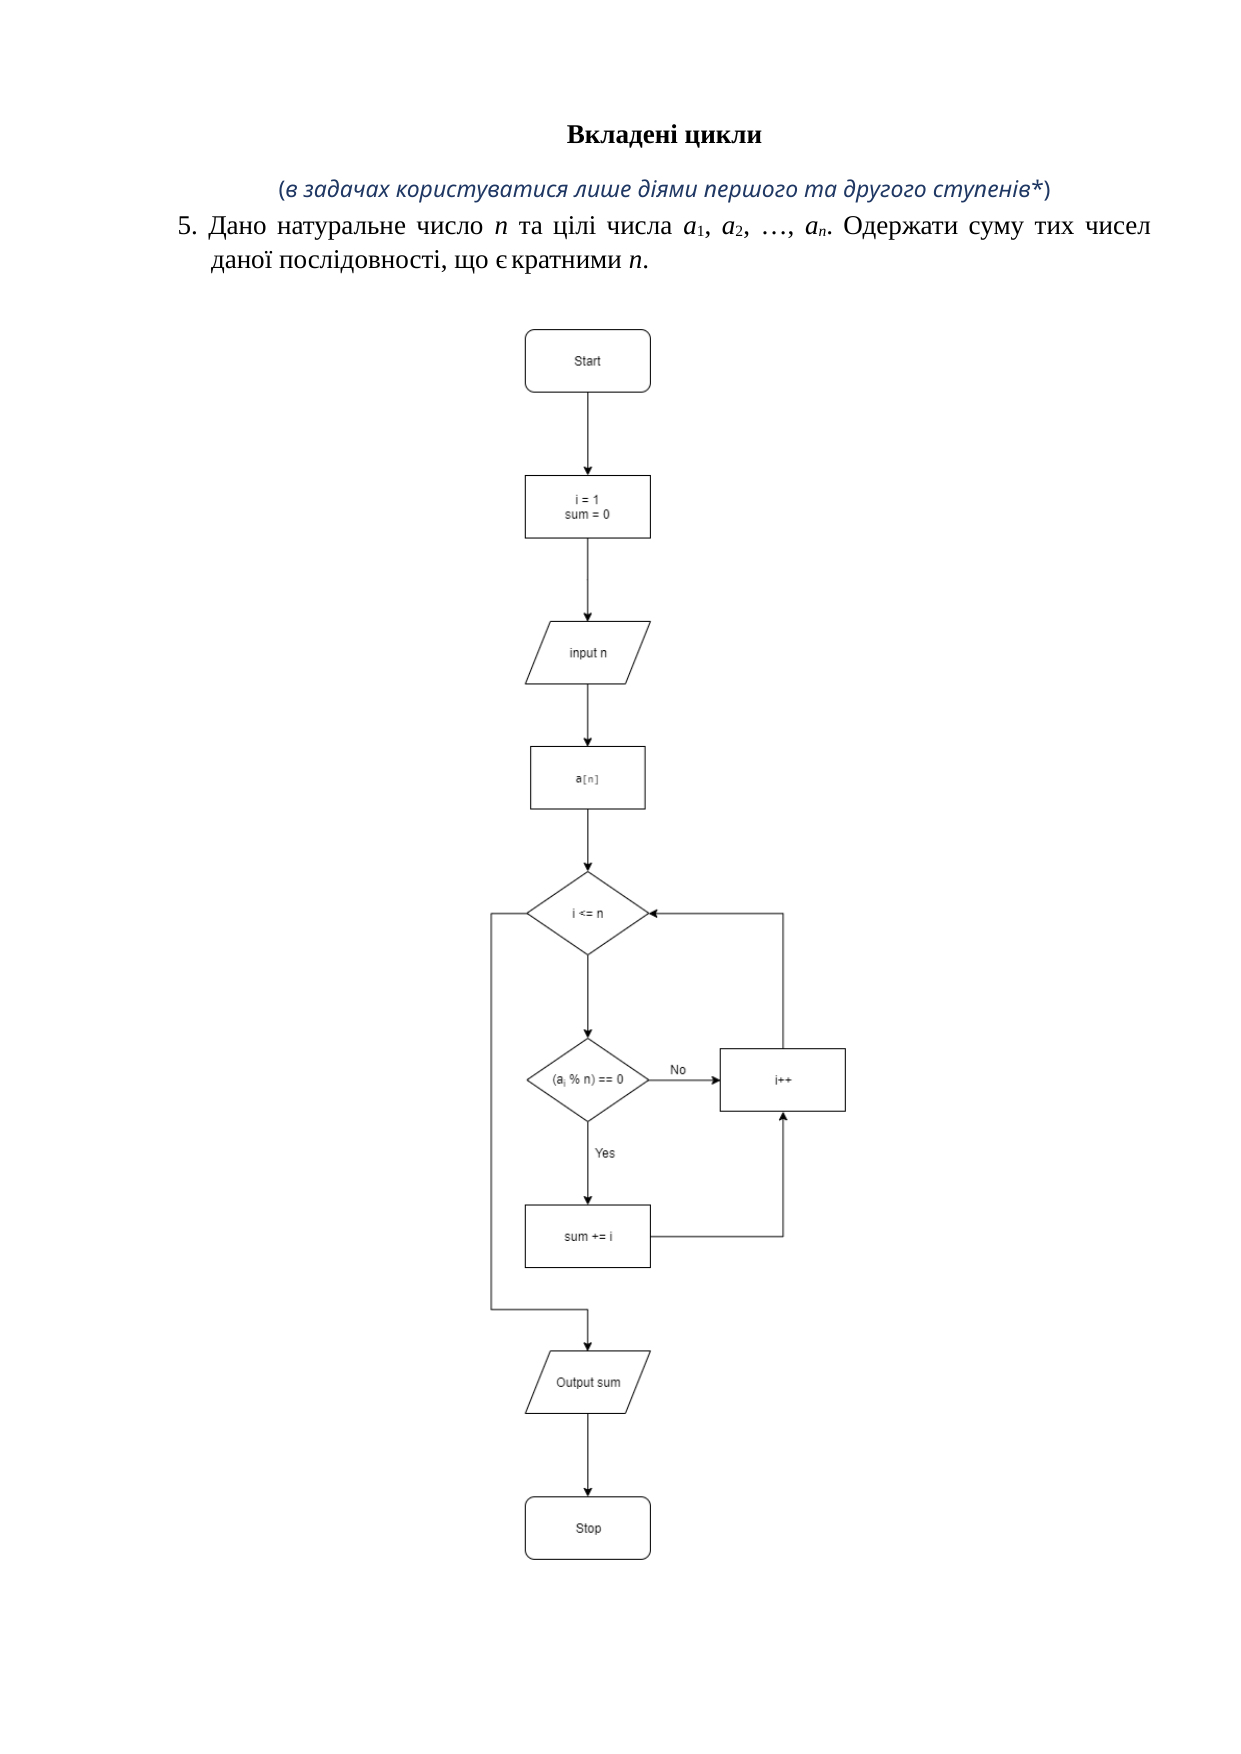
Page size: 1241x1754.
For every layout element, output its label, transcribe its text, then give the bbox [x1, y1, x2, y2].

text 5. Дано натуральне число n та цілі числа a1, a2, …, an. Одержати суму тих чисел даної послідовності, що є кратними n. [177, 209, 1152, 274]
subtitle (в задачах користуватися лише діями першого та другого ступенів*) [177, 173, 1152, 204]
text Вкладені цикли [177, 118, 1152, 149]
picture [431, 277, 898, 1612]
